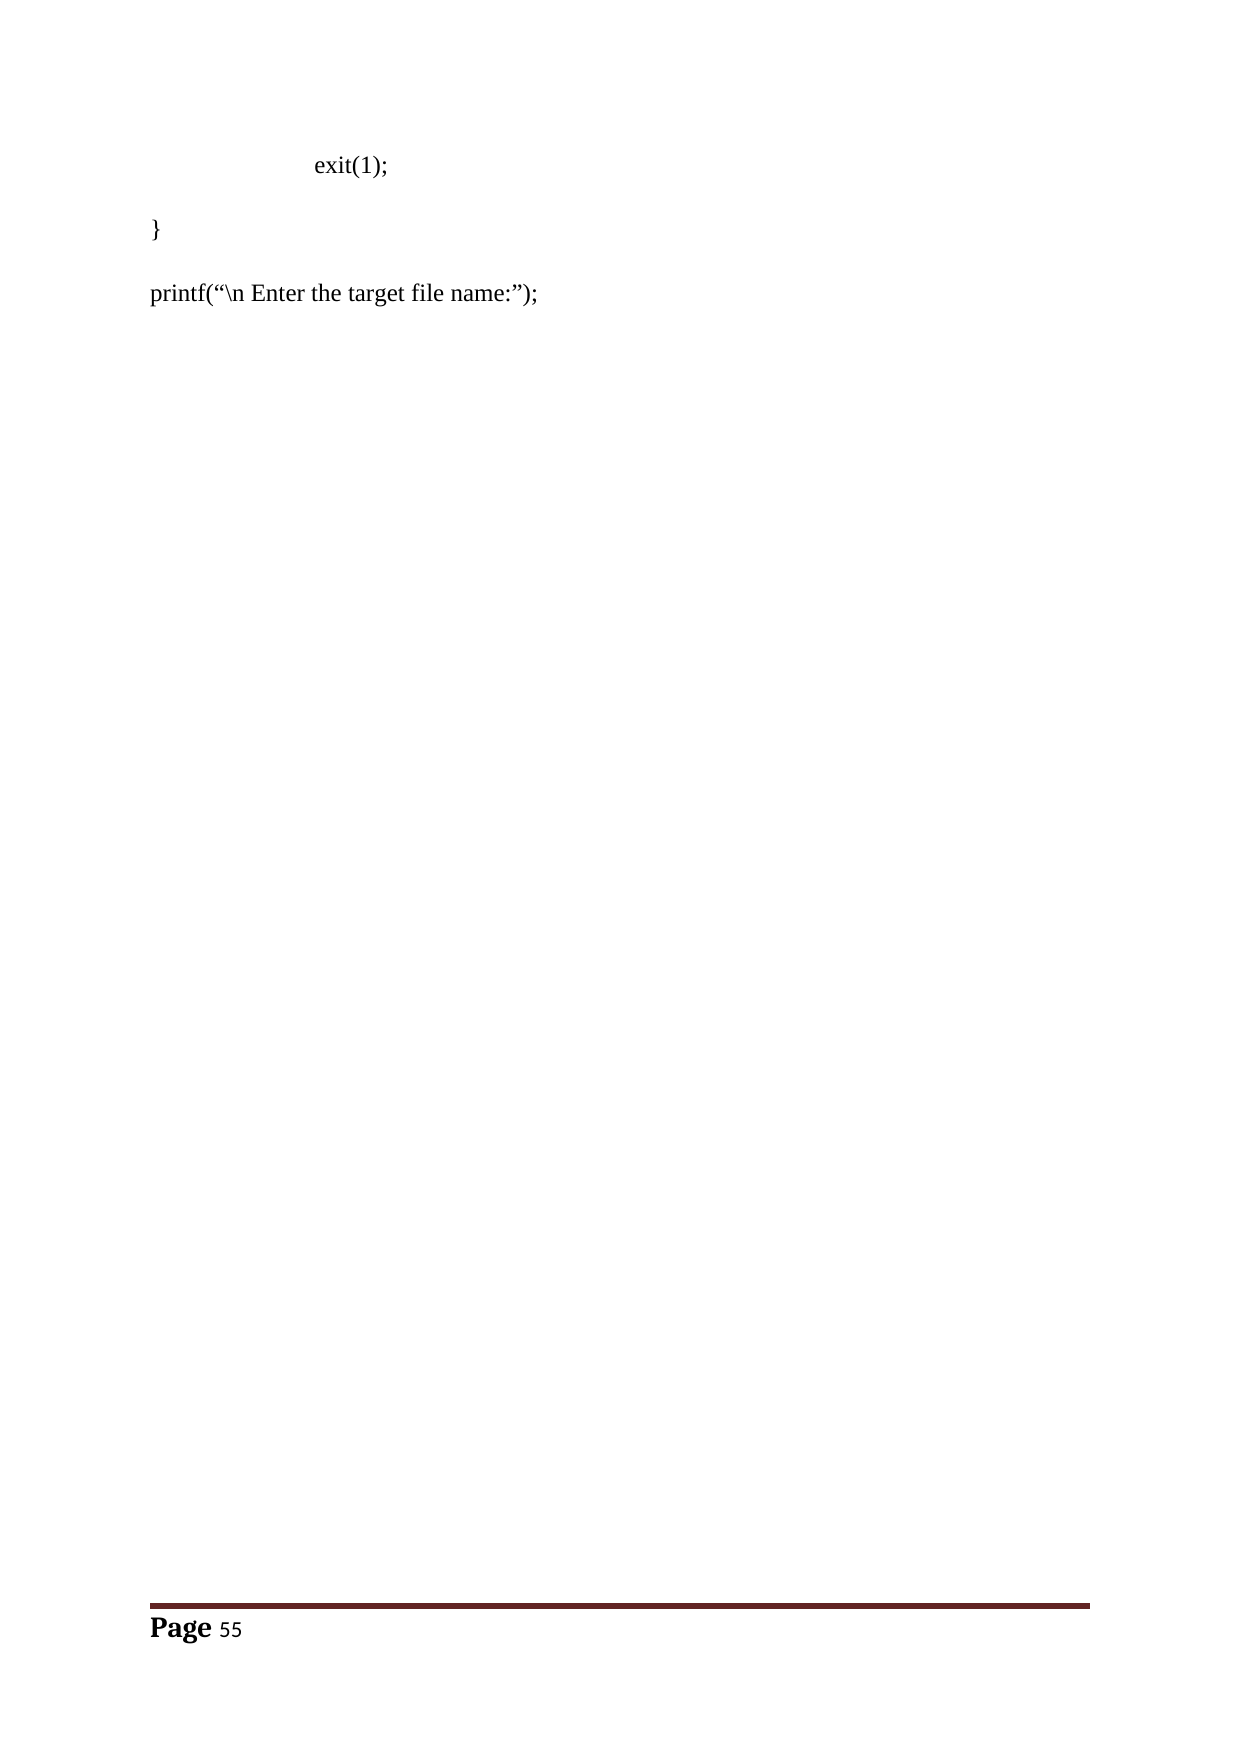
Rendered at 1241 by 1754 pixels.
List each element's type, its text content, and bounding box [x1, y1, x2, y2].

text } [150, 214, 1090, 243]
text exit(1); [150, 150, 1090, 179]
text printf(“\n Enter the target file name:”); [150, 278, 1090, 307]
